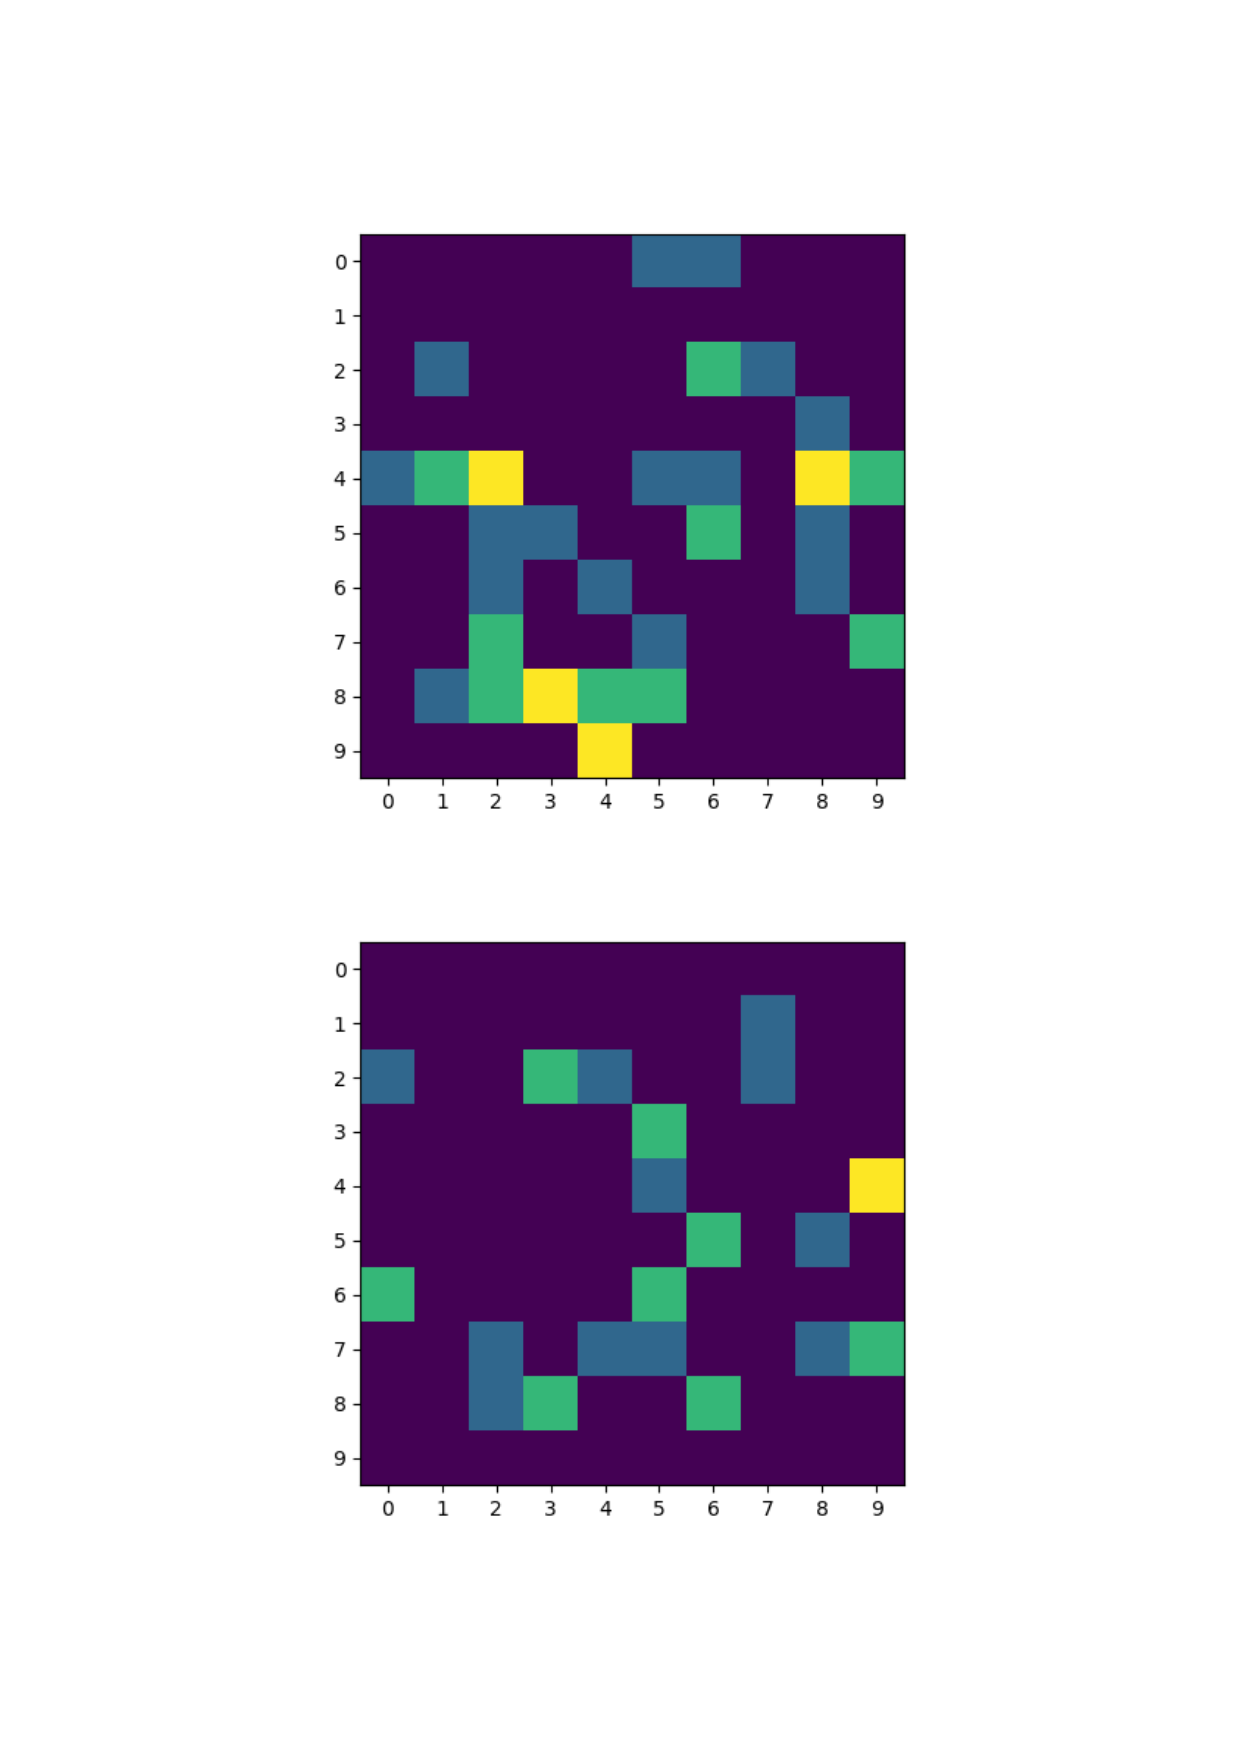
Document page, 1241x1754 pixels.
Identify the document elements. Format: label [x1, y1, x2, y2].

picture [150, 150, 1091, 856]
picture [150, 857, 1091, 1563]
